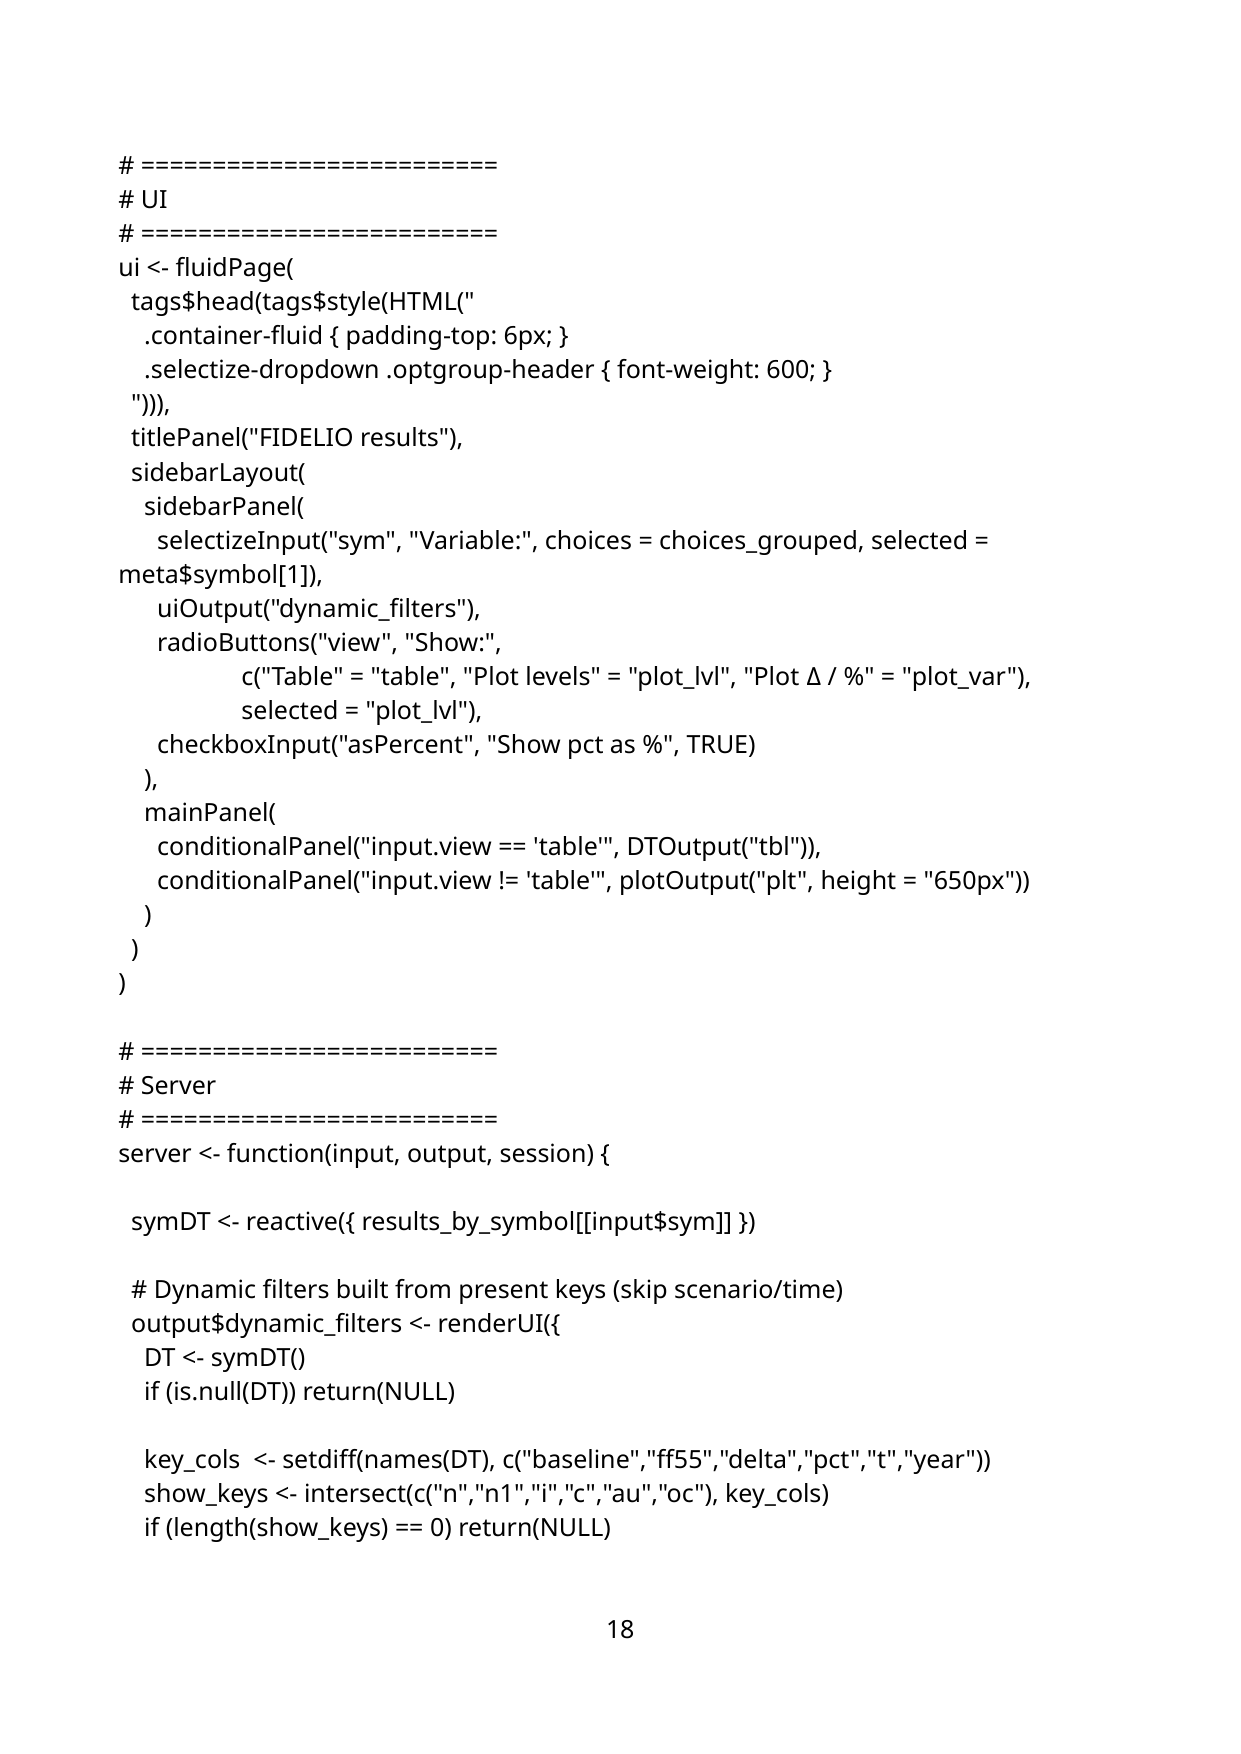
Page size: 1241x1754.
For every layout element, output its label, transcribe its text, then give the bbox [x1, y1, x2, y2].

text ) [118, 965, 1122, 999]
text # Dynamic filters built from present keys (skip scenario/time) [118, 1272, 1122, 1306]
text DT <- symDT() [118, 1340, 1122, 1374]
text server <- function(input, output, session) { [118, 1135, 1122, 1169]
text mainPanel( [118, 795, 1122, 829]
text .selectize-dropdown .optgroup-header { font-weight: 600; } [118, 352, 1122, 386]
text show_keys <- intersect(c("n","n1","i","c","au","oc"), key_cols) [118, 1476, 1122, 1510]
text ) [118, 931, 1122, 965]
text radioButtons("view", "Show:", [118, 624, 1122, 658]
text # ========================= [118, 1101, 1122, 1135]
text checkboxInput("asPercent", "Show pct as %", TRUE) [118, 727, 1122, 761]
text # ========================= [118, 216, 1122, 250]
text # ========================= [118, 148, 1122, 182]
text key_cols <- setdiff(names(DT), c("baseline","ff55","delta","pct","t","year")) [118, 1442, 1122, 1476]
text tags$head(tags$style(HTML(" [118, 284, 1122, 318]
text if (length(show_keys) == 0) return(NULL) [118, 1510, 1122, 1544]
text sidebarLayout( [118, 454, 1122, 488]
text # Server [118, 1067, 1122, 1101]
text "))), [118, 386, 1122, 420]
text ui <- fluidPage( [118, 250, 1122, 284]
text # UI [118, 182, 1122, 216]
text conditionalPanel("input.view != 'table'", plotOutput("plt", height = "650px")) [118, 863, 1122, 897]
text # ========================= [118, 1033, 1122, 1067]
text sidebarPanel( [118, 488, 1122, 522]
text selected = "plot_lvl"), [118, 693, 1122, 727]
text conditionalPanel("input.view == 'table'", DTOutput("tbl")), [118, 829, 1122, 863]
text selectizeInput("sym", "Variable:", choices = choices_grouped, selected = meta$symbol[1]), [118, 522, 1122, 590]
text uiOutput("dynamic_filters"), [118, 590, 1122, 624]
text if (is.null(DT)) return(NULL) [118, 1374, 1122, 1408]
text c("Table" = "table", "Plot levels" = "plot_lvl", "Plot Δ / %" = "plot_var"), [118, 658, 1122, 693]
text ), [118, 761, 1122, 795]
text titlePanel("FIDELIO results"), [118, 420, 1122, 454]
text .container-fluid { padding-top: 6px; } [118, 318, 1122, 352]
text ) [118, 897, 1122, 931]
text symDT <- reactive({ results_by_symbol[[input$sym]] }) [118, 1203, 1122, 1238]
text output$dynamic_filters <- renderUI({ [118, 1306, 1122, 1340]
